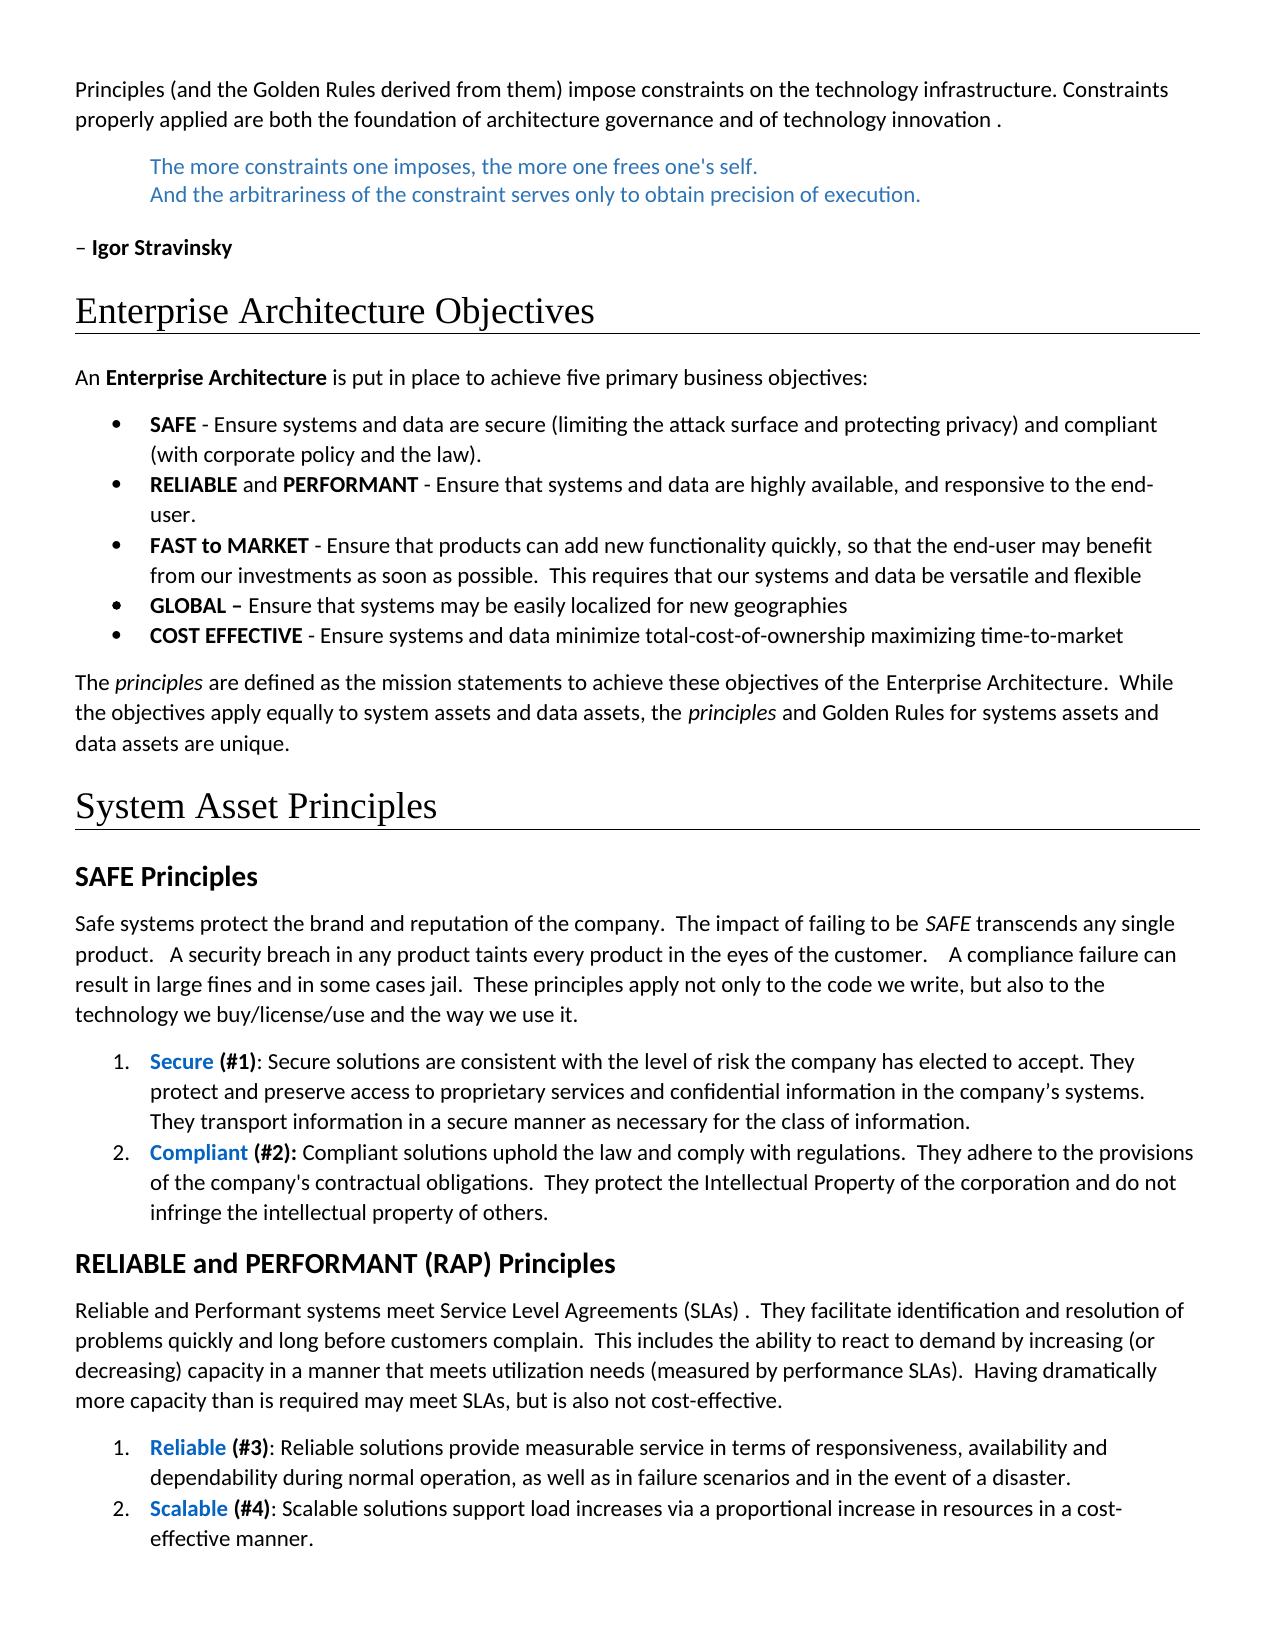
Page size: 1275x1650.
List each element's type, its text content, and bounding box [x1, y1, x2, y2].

subtitle Enterprise Architecture Objectives [75, 288, 1200, 333]
list SAFE - Ensure systems and data are secure (limiting the attack surface and protecting privacy) and compliant (with corporate policy and the law). [112, 410, 1200, 468]
list FAST to MARKET - Ensure that products can add new functionality quickly, so that the end-user may benefit from our investments as soon as possible. This requires that our systems and data be versatile and flexible [112, 531, 1200, 589]
list Scalable (#4): Scalable solutions support load increases via a proportional increase in resources in a cost-effective manner. [112, 1494, 1200, 1552]
list Compliant (#2): Compliant solutions uphold the law and comply with regulations. They adhere to the provisions of the company's contractual obligations. They protect the Intellectual Property of the corporation and do not infringe the intellectual property of others. [112, 1138, 1200, 1226]
text Safe systems protect the brand and reputation of the company. The impact of failing to be SAFE transcends any single product. A security breach in any product taints every product in the eyes of the customer. A compliance failure can result in large fines and in some cases jail. These principles apply not only to the code we write, but also to the technology we buy/license/use and the way we use it. [75, 909, 1200, 1028]
text – Igor Stravinsky [75, 233, 1200, 261]
text And the arbitrariness of the constraint serves only to obtain precision of execution. [150, 180, 1125, 208]
list Secure (#1): Secure solutions are consistent with the level of risk the company has elected to accept. They protect and preserve access to proprietary services and confidential information in the company’s systems. They transport information in a secure manner as necessary for the class of information. [112, 1047, 1200, 1135]
subtitle System Asset Principles [75, 784, 1200, 829]
list Reliable (#3): Reliable solutions provide measurable service in terms of responsiveness, availability and dependability during normal operation, as well as in failure scenarios and in the event of a disaster. [112, 1433, 1200, 1492]
text The principles are defined as the mission statements to achieve these objectives of the Enterprise Architecture. While the objectives apply equally to system assets and data assets, the principles and Golden Rules for systems assets and data assets are unique. [75, 668, 1200, 757]
text An Enterprise Architecture is put in place to achieve five primary business objectives: [75, 363, 1200, 391]
subtitle SAFE Principles [75, 858, 1200, 894]
text The more constraints one imposes, the more one frees one's self. [150, 152, 1125, 180]
list RELIABLE and PERFORMANT - Ensure that systems and data are highly available, and responsive to the end-user. [112, 470, 1200, 528]
list GLOBAL – Ensure that systems may be easily localized for new geographies [112, 591, 1200, 619]
subtitle RELIABLE and PERFORMANT (RAP) Principles [75, 1245, 1200, 1281]
text Reliable and Performant systems meet Service Level Agreements (SLAs) . They facilitate identification and resolution of problems quickly and long before customers complain. This includes the ability to react to demand by increasing (or decreasing) capacity in a manner that meets utilization needs (measured by performance SLAs). Having dramatically more capacity than is required may meet SLAs, but is also not cost-effective. [75, 1296, 1200, 1414]
list COST EFFECTIVE - Ensure systems and data minimize total-cost-of-ownership maximizing time-to-market [112, 621, 1200, 649]
